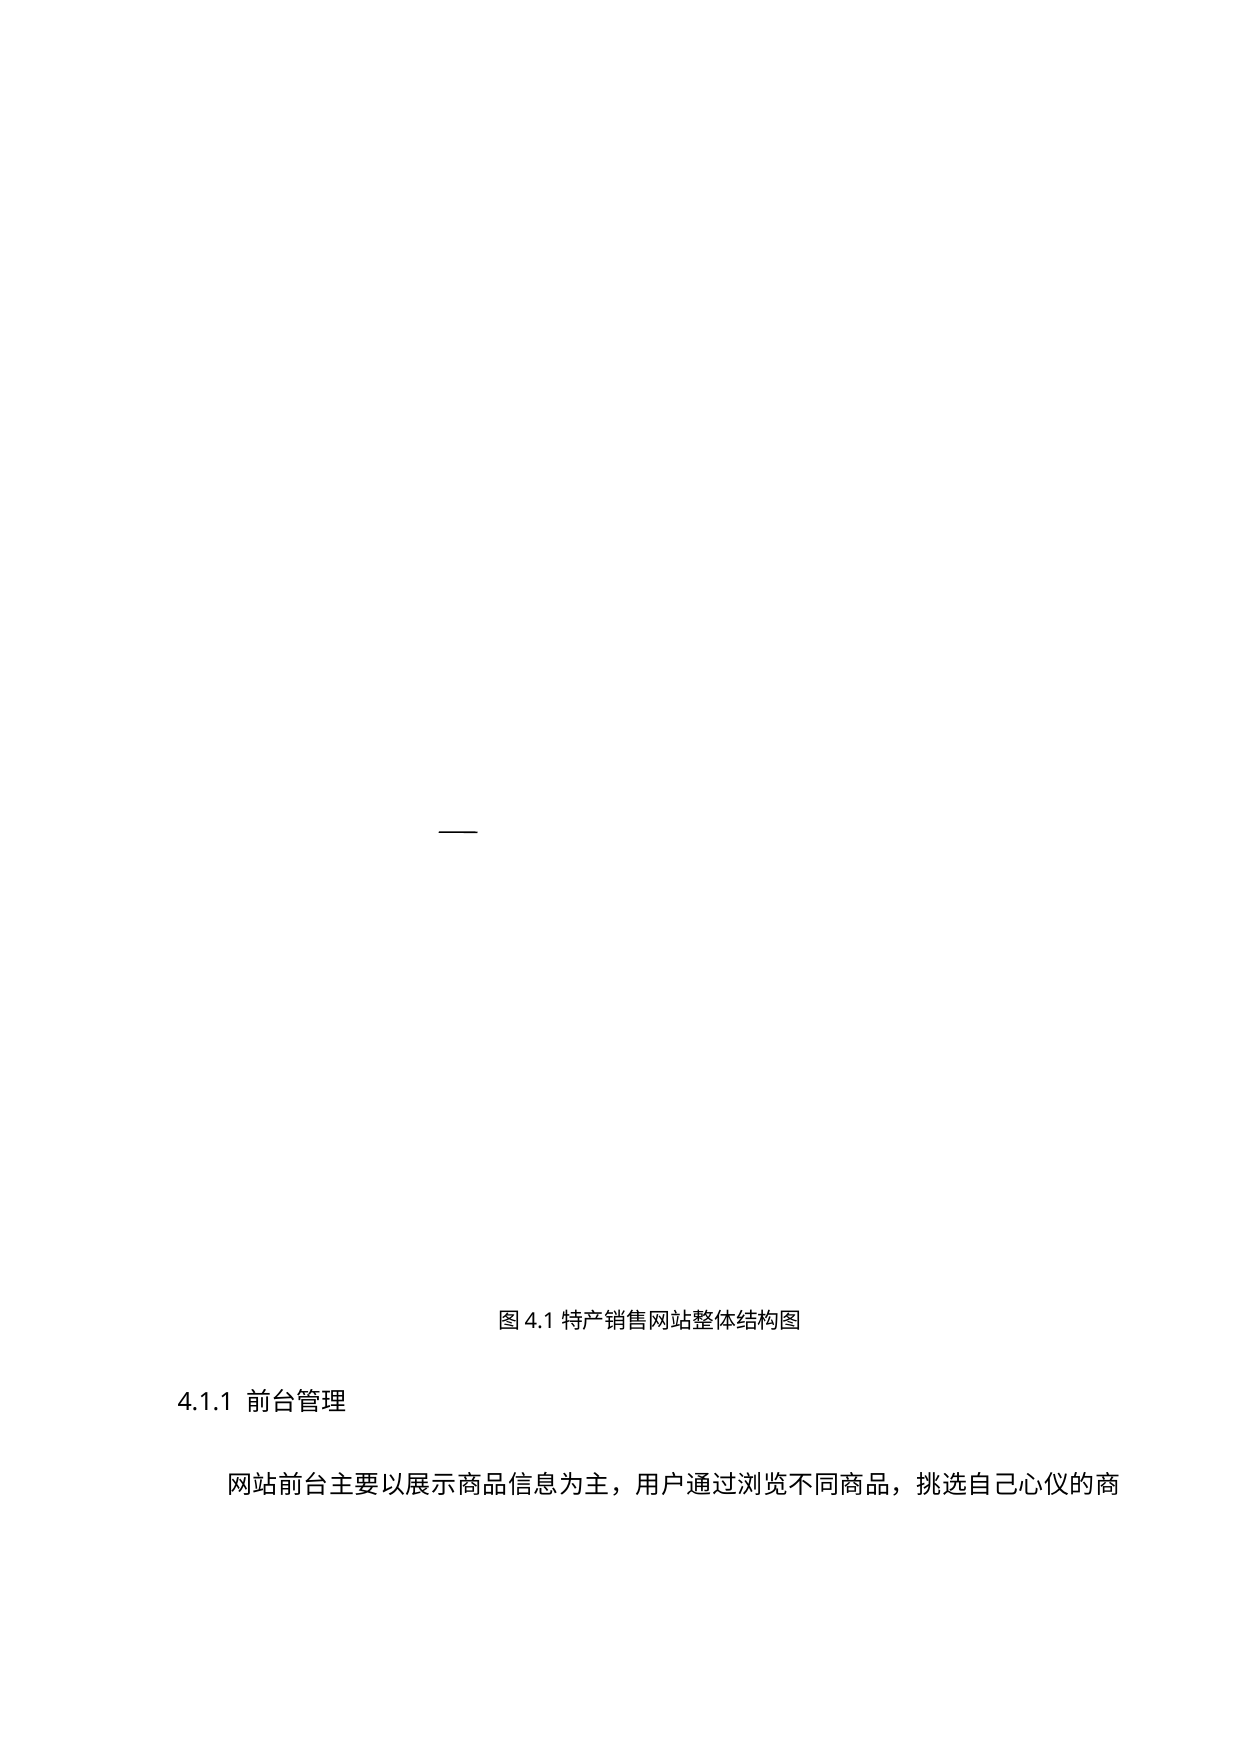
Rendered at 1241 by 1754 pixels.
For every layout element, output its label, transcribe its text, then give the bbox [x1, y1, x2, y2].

text 图4.1 特产销售网站整体结构图 [177, 1302, 1122, 1335]
text 网站前台主要以展示商品信息为主，用户通过浏览不同商品，挑选自己心仪的商品，添加至自己的购物车，选择收货地址并提交订单。主要包含的模块有： [177, 1450, 1122, 1515]
subtitle 4.1.1 前台管理 [177, 1367, 1122, 1432]
